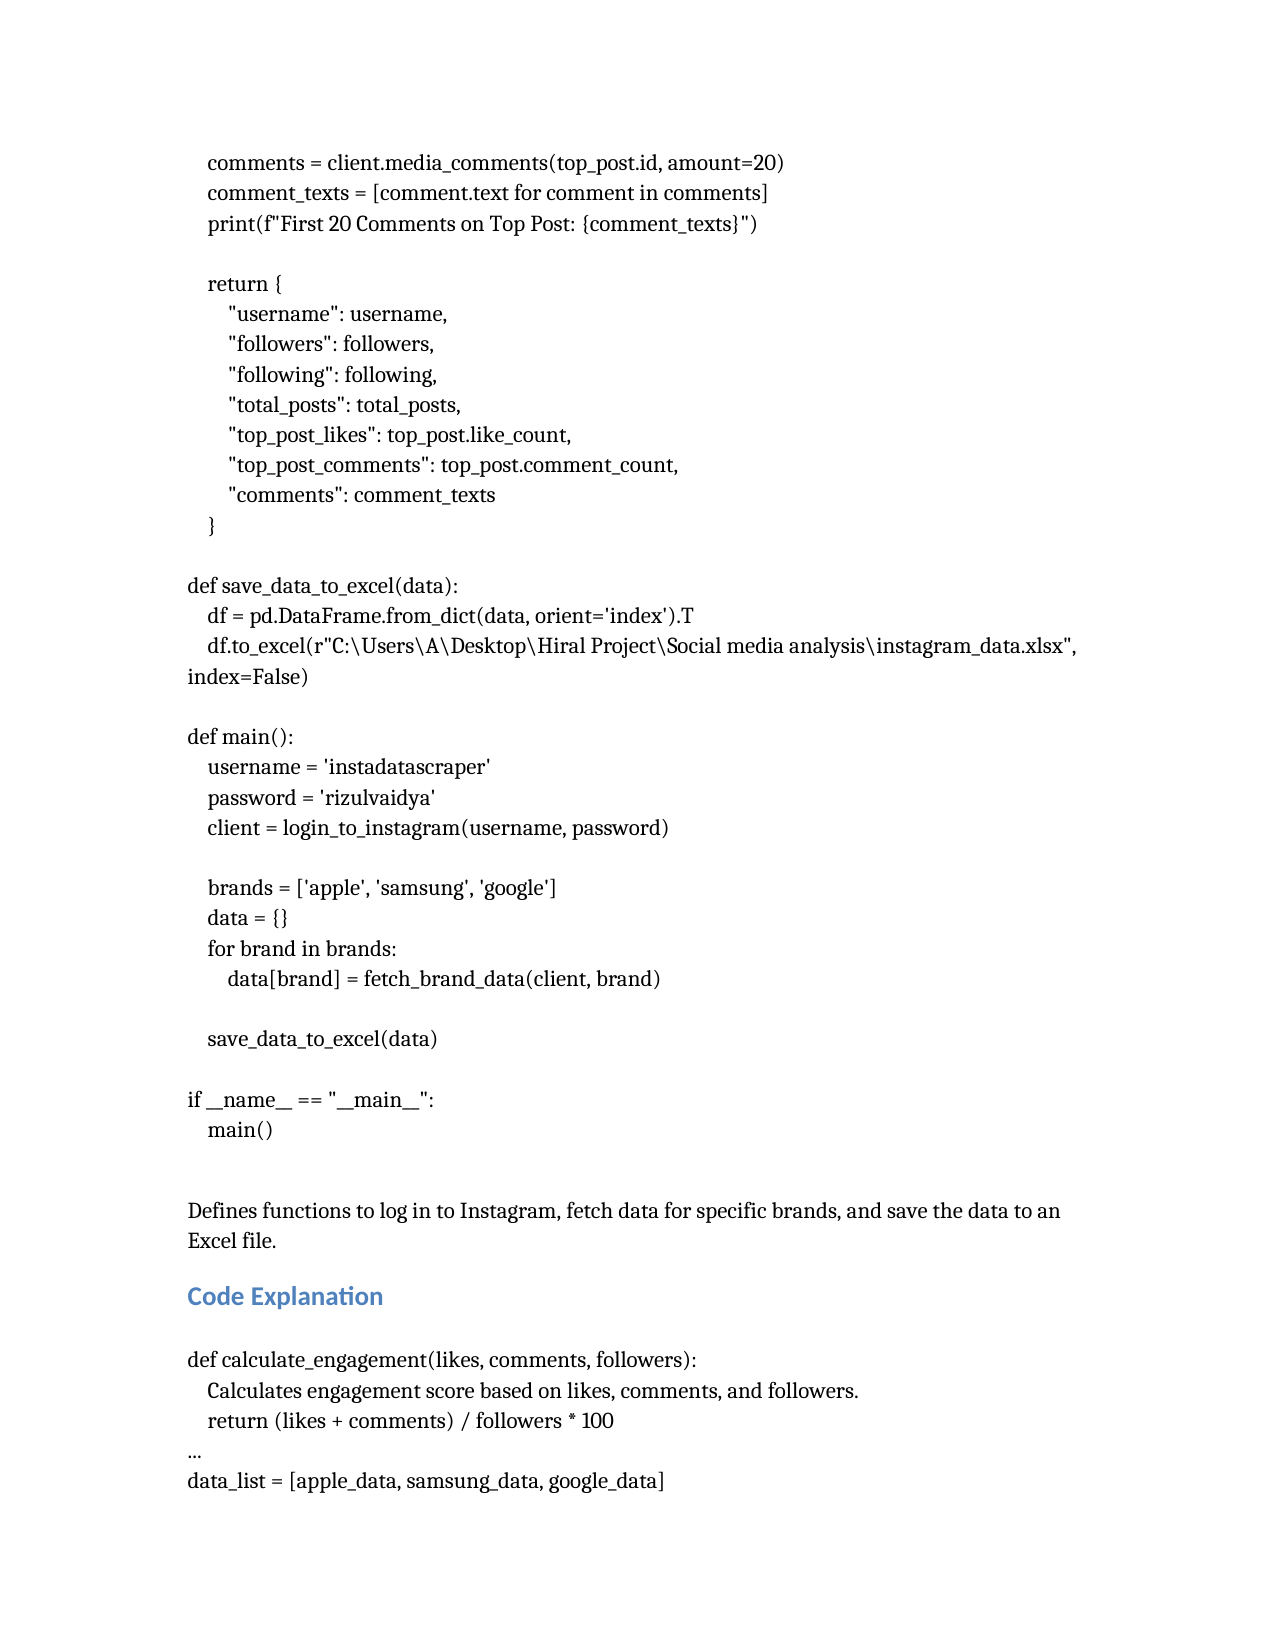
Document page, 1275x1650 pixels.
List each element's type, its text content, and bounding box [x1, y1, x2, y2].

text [187, 150, 1087, 1173]
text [187, 1317, 1087, 1494]
text Defines functions to log in to Instagram, fetch data for specific brands, and save the data to an Excel file. [187, 1198, 1087, 1254]
subtitle Code Explanation [187, 1279, 1087, 1312]
